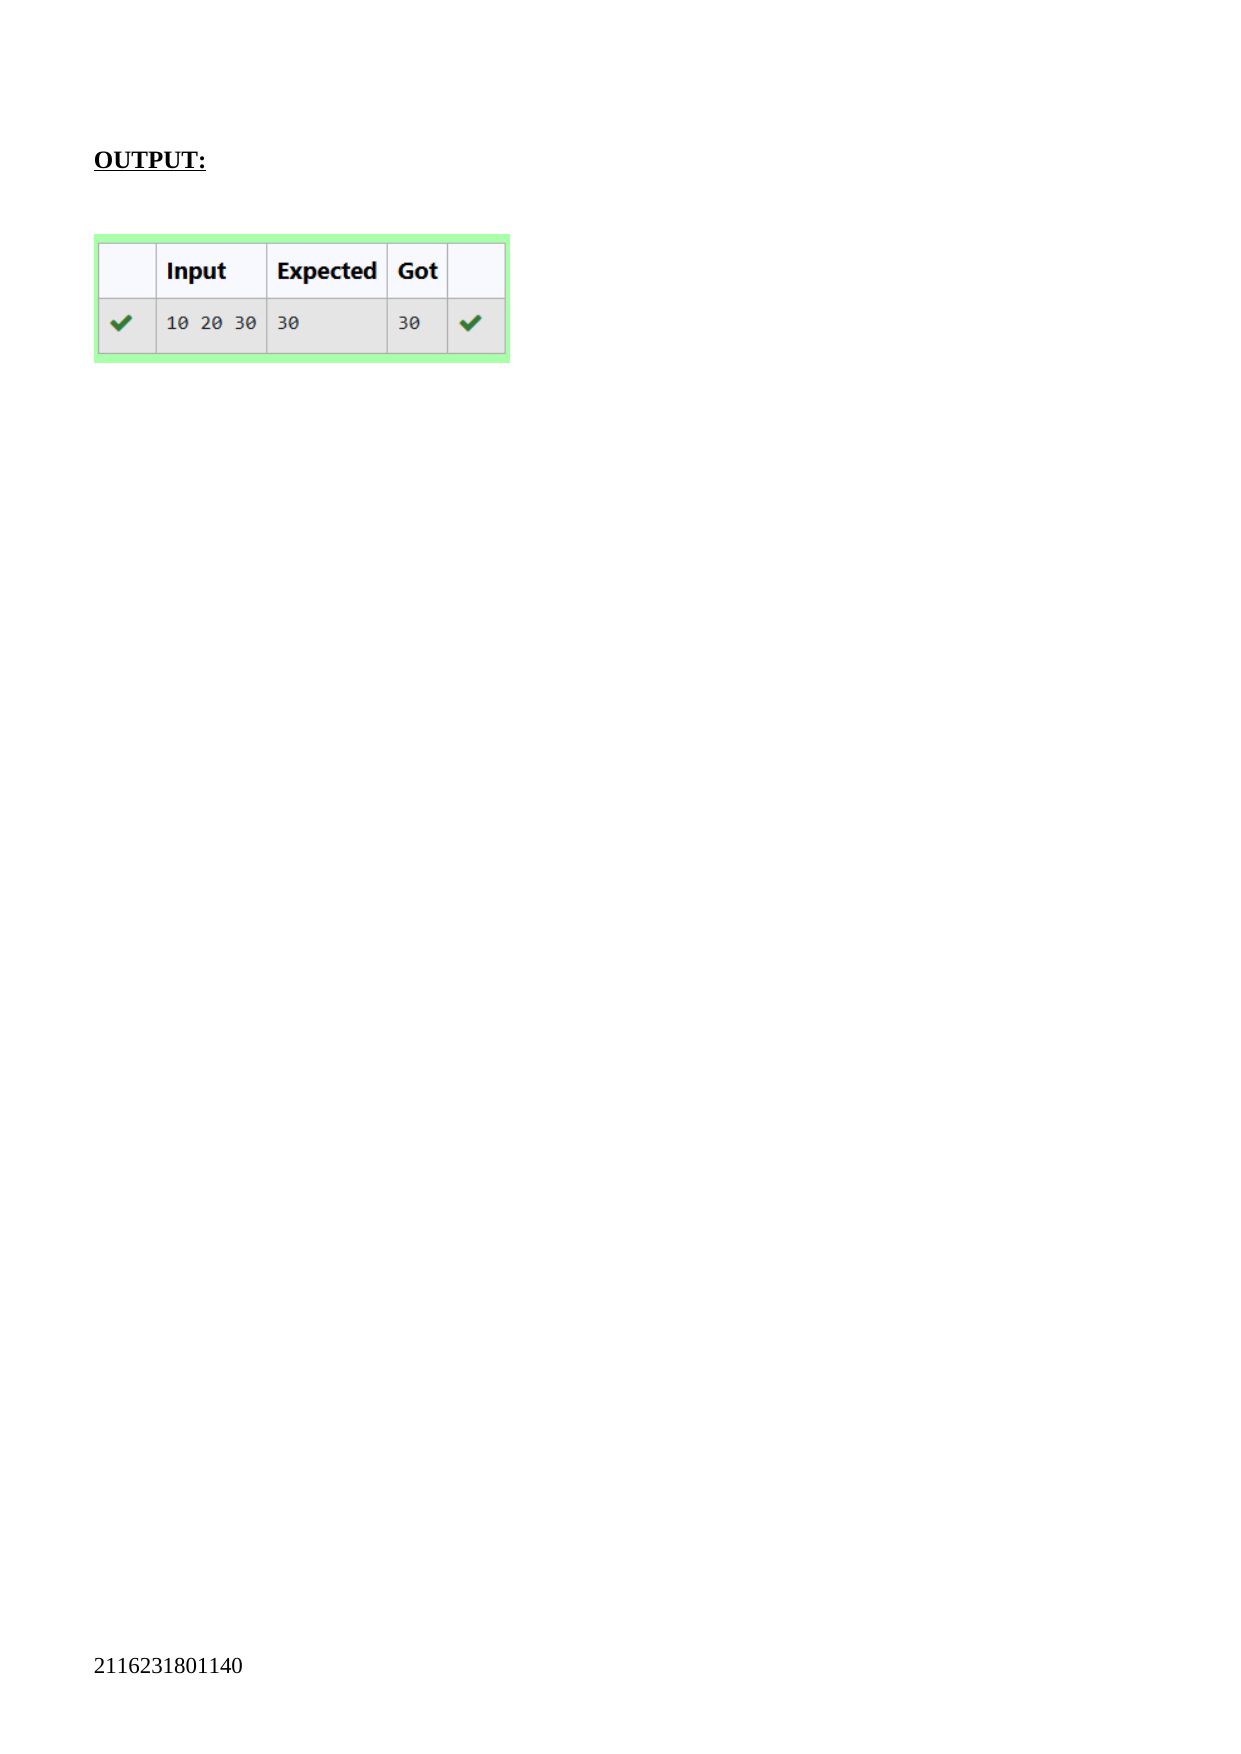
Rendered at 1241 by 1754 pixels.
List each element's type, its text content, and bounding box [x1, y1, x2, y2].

text OUTPUT: [94, 145, 1155, 173]
picture [93, 234, 511, 363]
